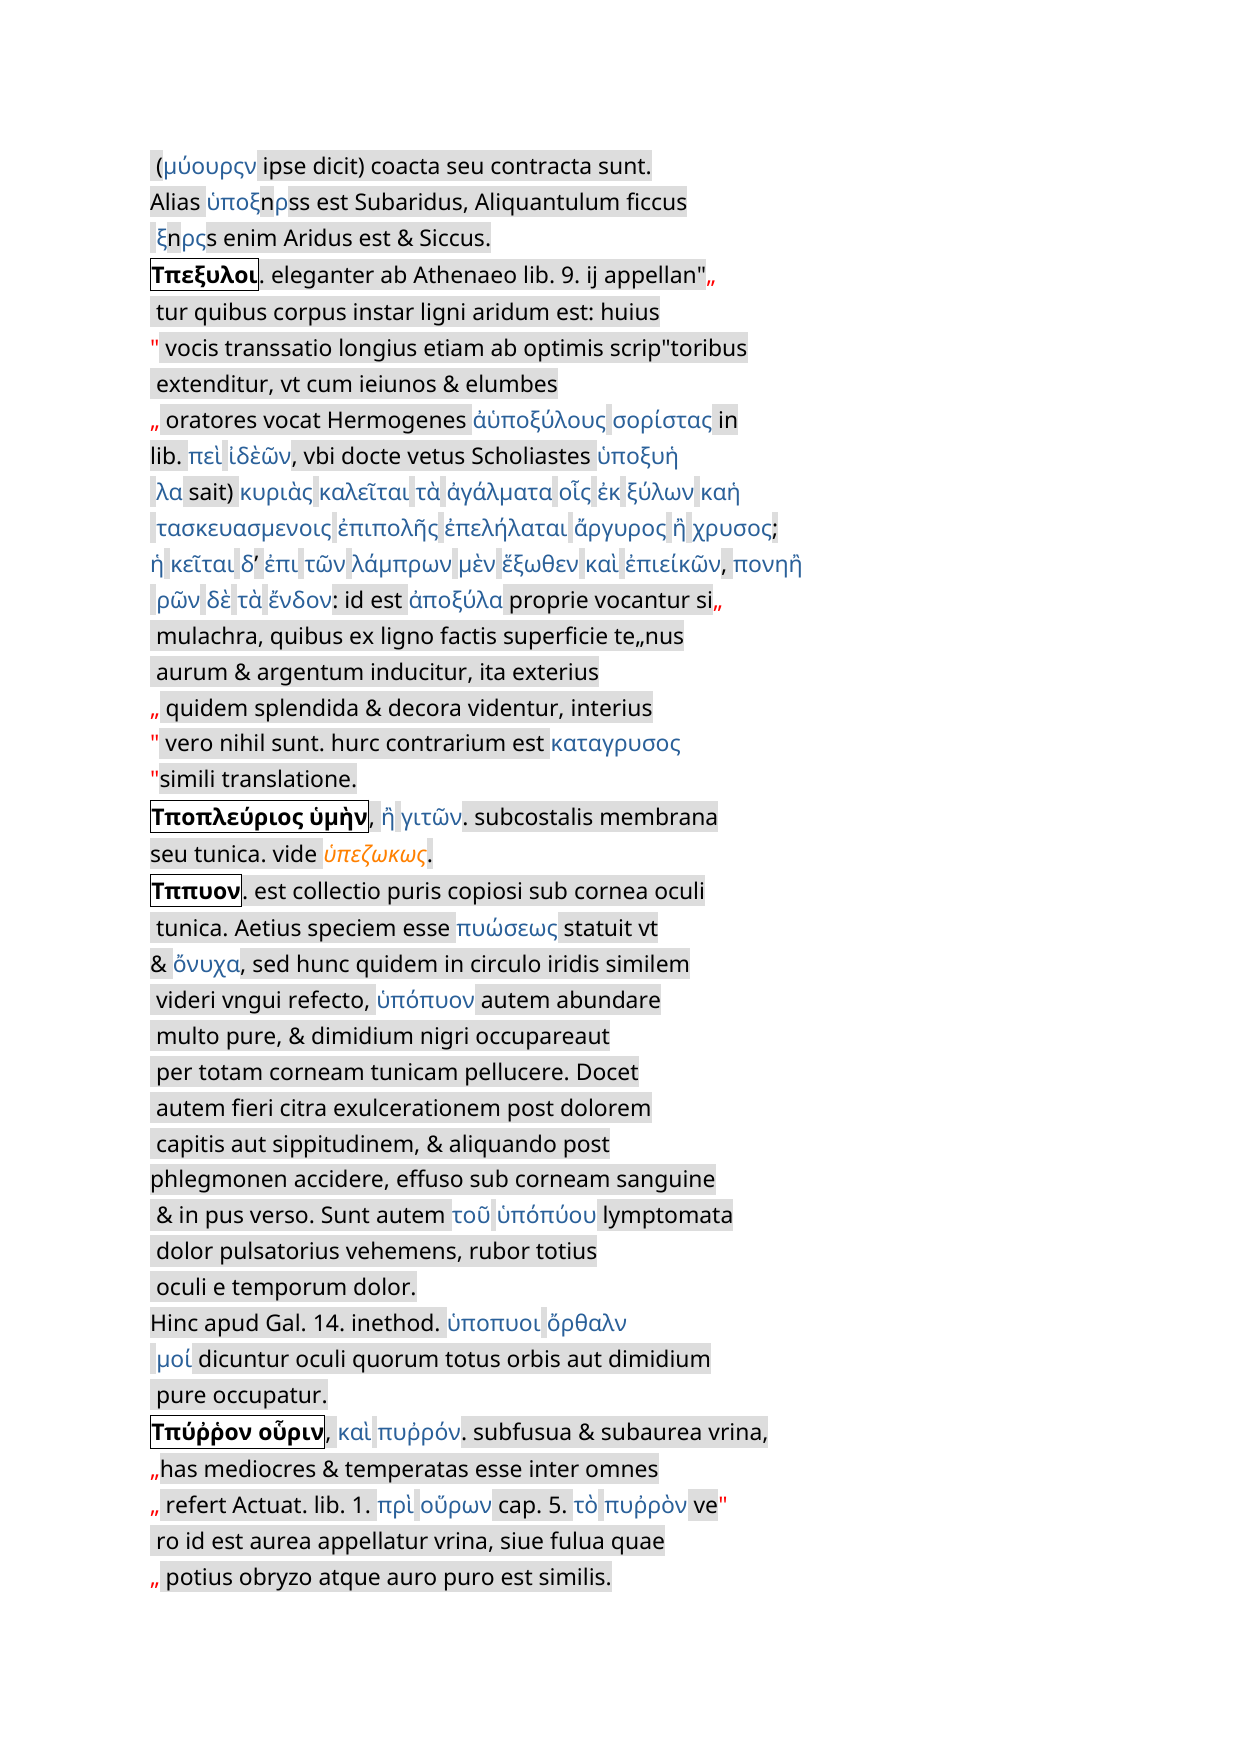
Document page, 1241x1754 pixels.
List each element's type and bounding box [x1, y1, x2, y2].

text [150, 150, 1090, 1592]
